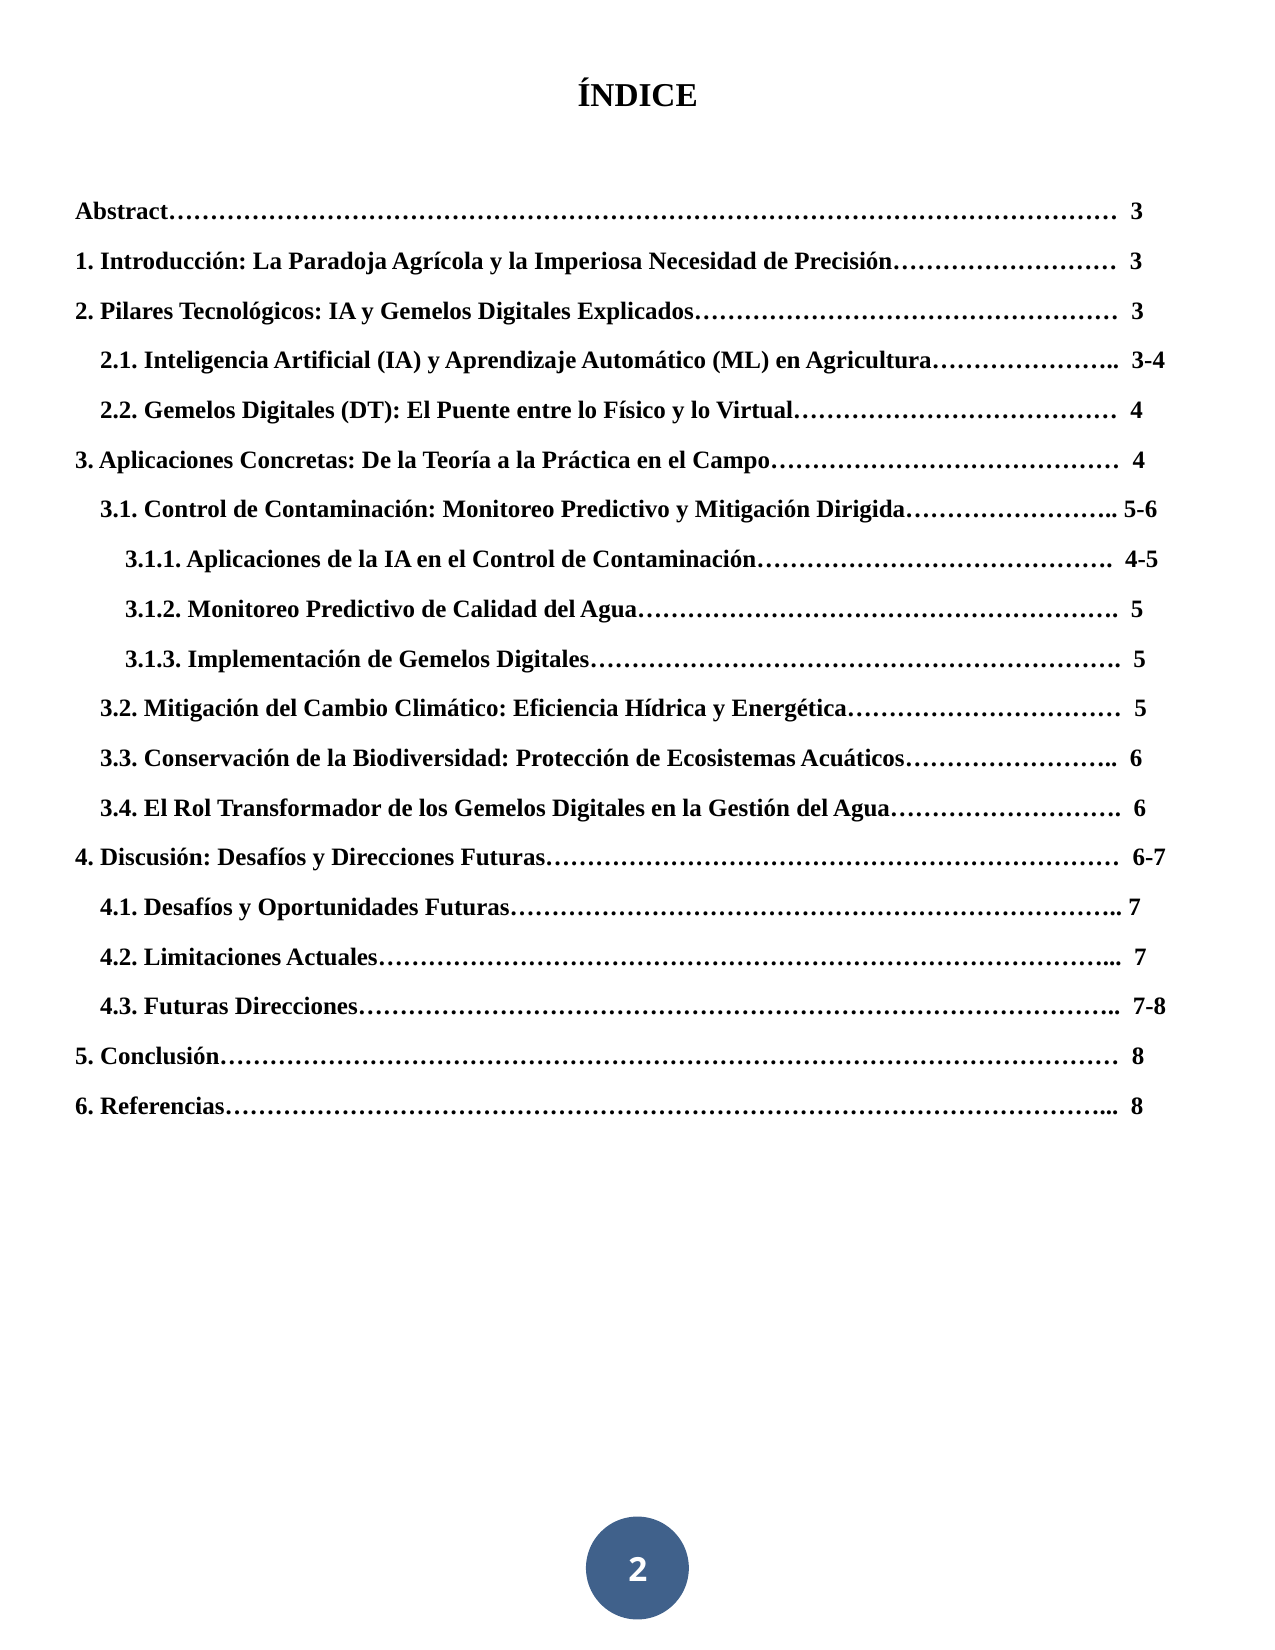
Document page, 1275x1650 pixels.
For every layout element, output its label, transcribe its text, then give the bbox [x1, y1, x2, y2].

text 4.1. Desafíos y Oportunidades Futuras……………………………………………………………….. 7 [75, 892, 1200, 921]
text 3.1. Control de Contaminación: Monitoreo Predictivo y Mitigación Dirigida…………………….. 5-6 [75, 494, 1200, 523]
text 3.4. El Rol Transformador de los Gemelos Digitales en la Gestión del Agua………………………. 6 [75, 793, 1200, 821]
text 6. Referencias……………………………………………………………………………………………... 8 [75, 1091, 1200, 1119]
text Abstract…………………………………………………………………………………………………… 3 [75, 196, 1200, 225]
text 2.1. Inteligencia Artificial (IA) y Aprendizaje Automático (ML) en Agricultura………………….. 3-4 [75, 346, 1200, 374]
text ÍNDICE [75, 75, 1200, 113]
text 3.2. Mitigación del Cambio Climático: Eficiencia Hídrica y Energética…………………………… 5 [75, 693, 1200, 722]
text 4.3. Futuras Direcciones……………………………………………………………………………….. 7-8 [75, 991, 1200, 1020]
text 4.2. Limitaciones Actuales……………………………………………………………………………... 7 [75, 942, 1200, 971]
text 4. Discusión: Desafíos y Direcciones Futuras…………………………………………………………… 6-7 [75, 842, 1200, 871]
text 3.1.1. Aplicaciones de la IA en el Control de Contaminación……………………………………. 4-5 [75, 544, 1200, 573]
text 2.2. Gemelos Digitales (DT): El Puente entre lo Físico y lo Virtual………………………………… 4 [75, 395, 1200, 424]
text 3.3. Conservación de la Biodiversidad: Protección de Ecosistemas Acuáticos…………………….. 6 [75, 743, 1200, 772]
text 5. Conclusión……………………………………………………………………………………………… 8 [75, 1041, 1200, 1070]
text 1. Introducción: La Paradoja Agrícola y la Imperiosa Necesidad de Precisión……………………… 3 [75, 246, 1200, 275]
text 2. Pilares Tecnológicos: IA y Gemelos Digitales Explicados…………………………………………… 3 [75, 296, 1200, 324]
text 3.1.2. Monitoreo Predictivo de Calidad del Agua…………………………………………………. 5 [75, 594, 1200, 623]
text 3.1.3. Implementación de Gemelos Digitales………………………………………………………. 5 [75, 644, 1200, 672]
text 3. Aplicaciones Concretas: De la Teoría a la Práctica en el Campo…………………………………… 4 [75, 445, 1200, 474]
